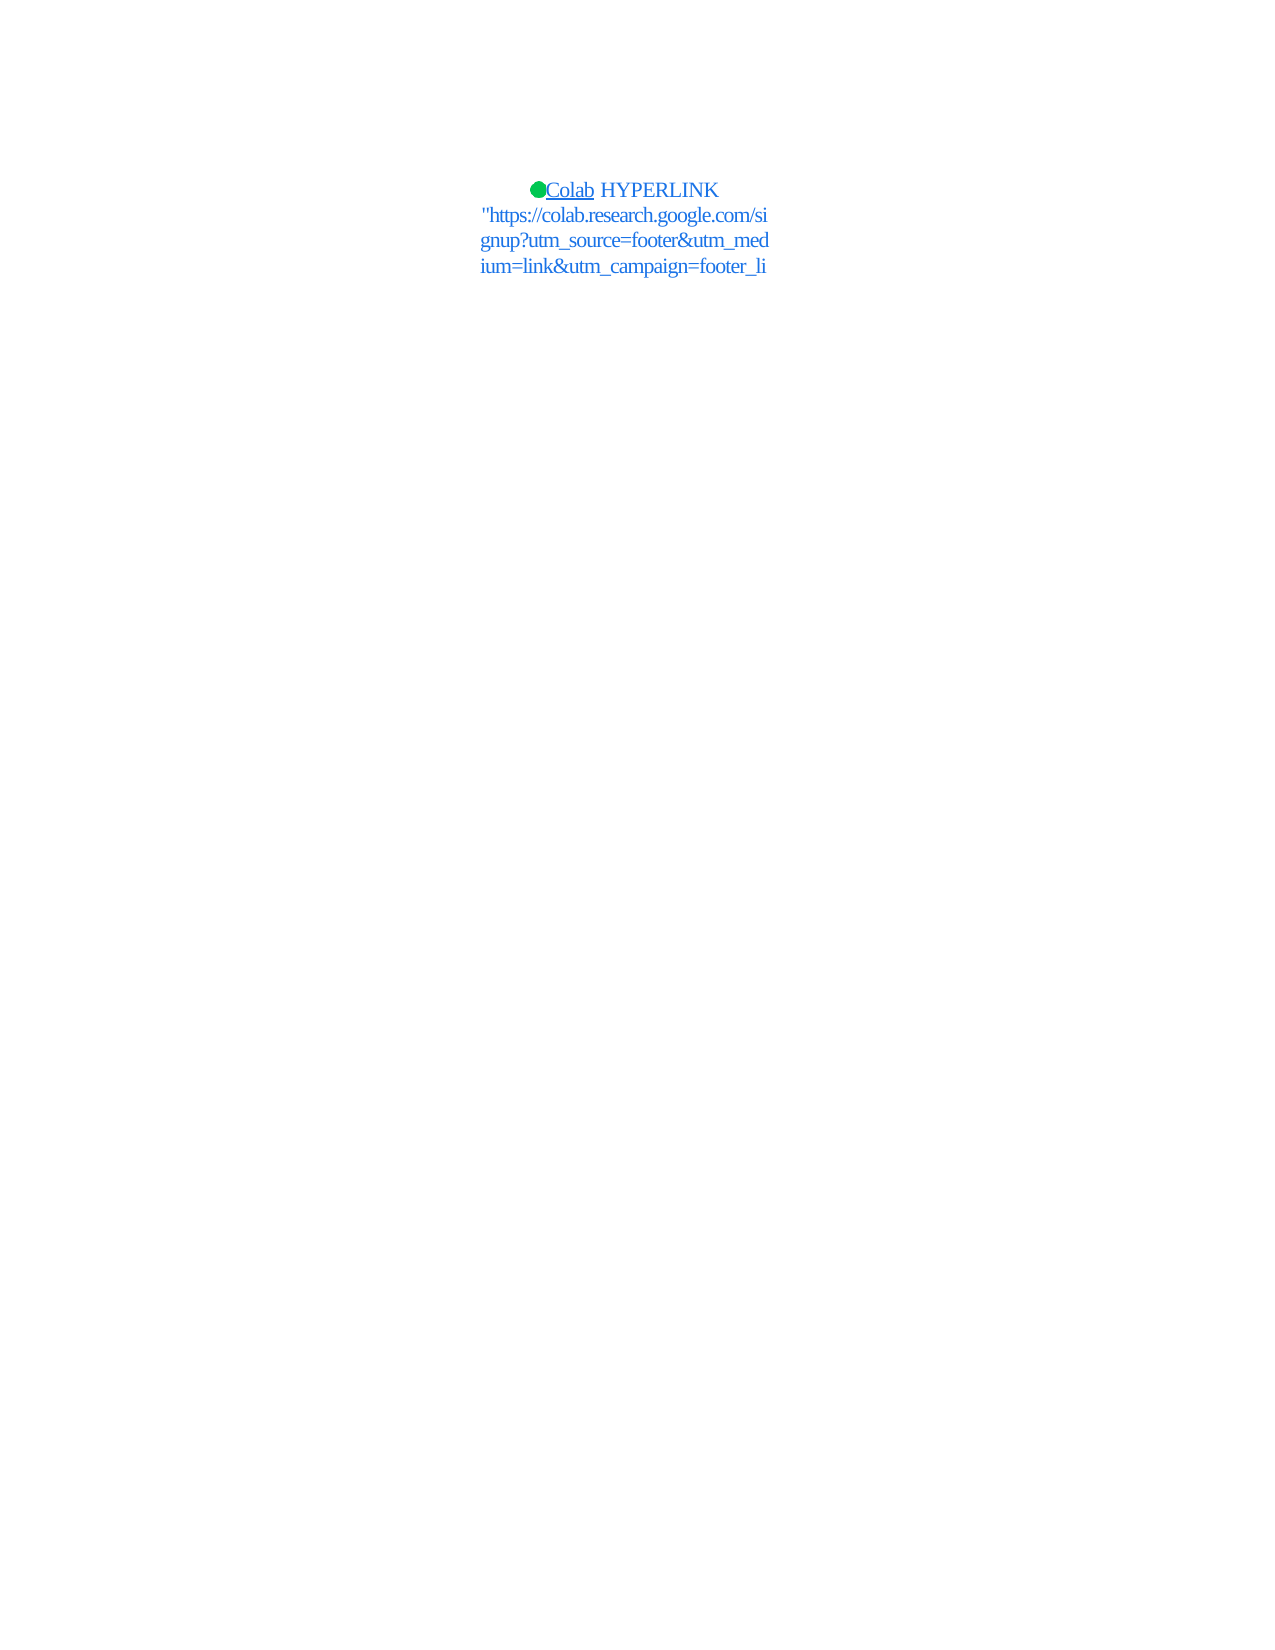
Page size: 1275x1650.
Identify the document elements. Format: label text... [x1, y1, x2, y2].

picture [530, 181, 547, 198]
text "https://colab.research.google.com/si gnup?utm_source=footer&utm_med ium=link&utm_campaign=footer_li [480, 202, 769, 278]
text Colab HYPERLINK [325, 177, 940, 202]
